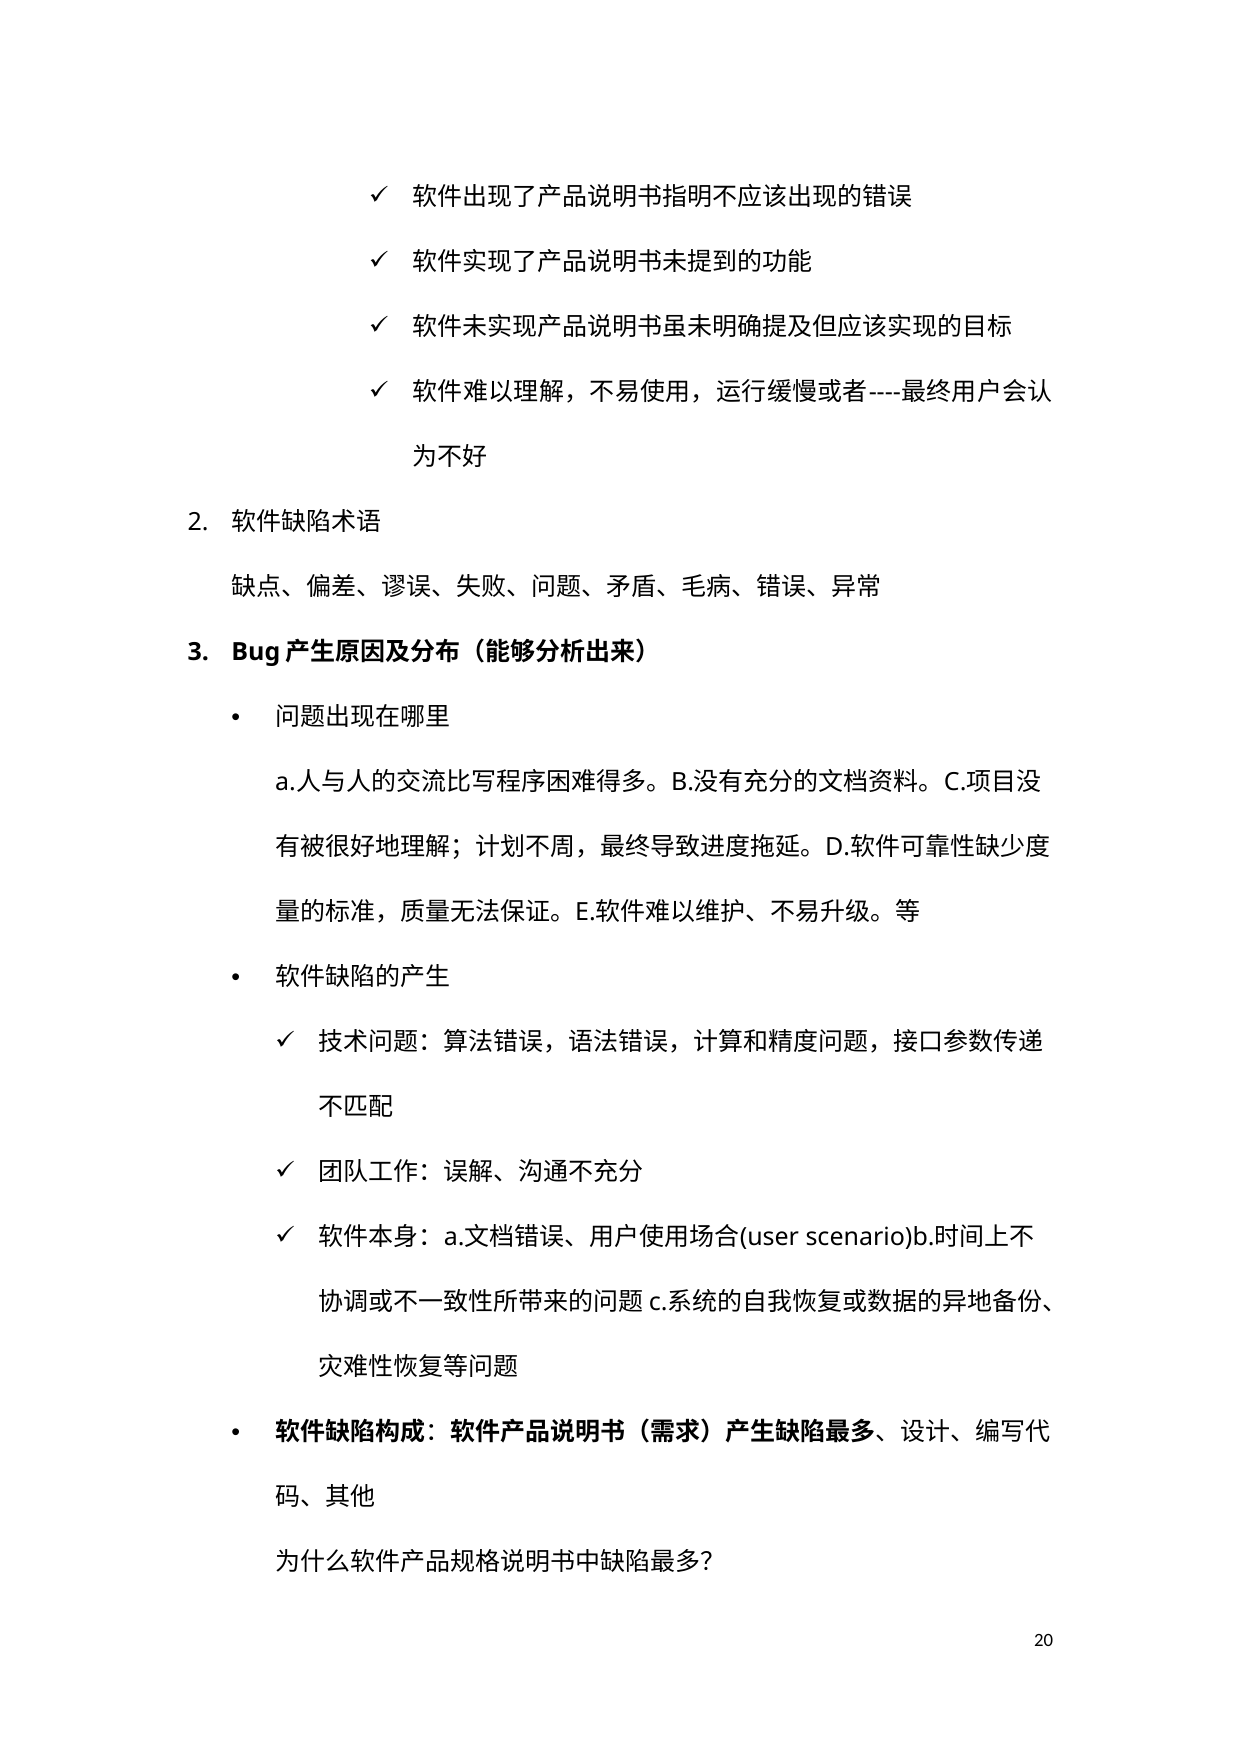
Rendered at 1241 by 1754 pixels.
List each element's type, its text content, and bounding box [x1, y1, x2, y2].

list 问题出现在哪里 [231, 682, 1053, 747]
list 软件缺陷构成：软件产品说明书（需求）产生缺陷最多、设计、编写代码、其他 [231, 1397, 1053, 1527]
list 软件未实现产品说明书虽未明确提及但应该实现的目标 [369, 292, 1053, 357]
list 为什么软件产品规格说明书中缺陷最多？ [275, 1527, 1053, 1592]
list a.人与人的交流比写程序困难得多。B.没有充分的文档资料。C.项目没有被很好地理解；计划不周，最终导致进度拖延。D.软件可靠性缺少度量的标准，质量无法保证。E.软件难以维护、不易升级。等 [275, 747, 1053, 942]
list 软件本身：a.文档错误、用户使用场合(user scenario)b.时间上不协调或不一致性所带来的问题c.系统的自我恢复或数据的异地备份、灾难性恢复等问题 [275, 1202, 1053, 1397]
list 软件缺陷术语 [187, 487, 1053, 552]
list 技术问题：算法错误，语法错误，计算和精度问题，接口参数传递不匹配 [275, 1007, 1053, 1137]
list 软件缺陷的产生 [231, 942, 1053, 1007]
list 缺点、偏差、谬误、失败、问题、矛盾、毛病、错误、异常 [231, 552, 1053, 617]
list 软件出现了产品说明书指明不应该出现的错误 [369, 162, 1053, 227]
list 团队工作：误解、沟通不充分 [275, 1137, 1053, 1202]
list 软件实现了产品说明书未提到的功能 [369, 227, 1053, 292]
list 软件难以理解，不易使用，运行缓慢或者----最终用户会认为不好 [369, 357, 1053, 487]
list Bug产生原因及分布（能够分析出来） [187, 617, 1053, 682]
